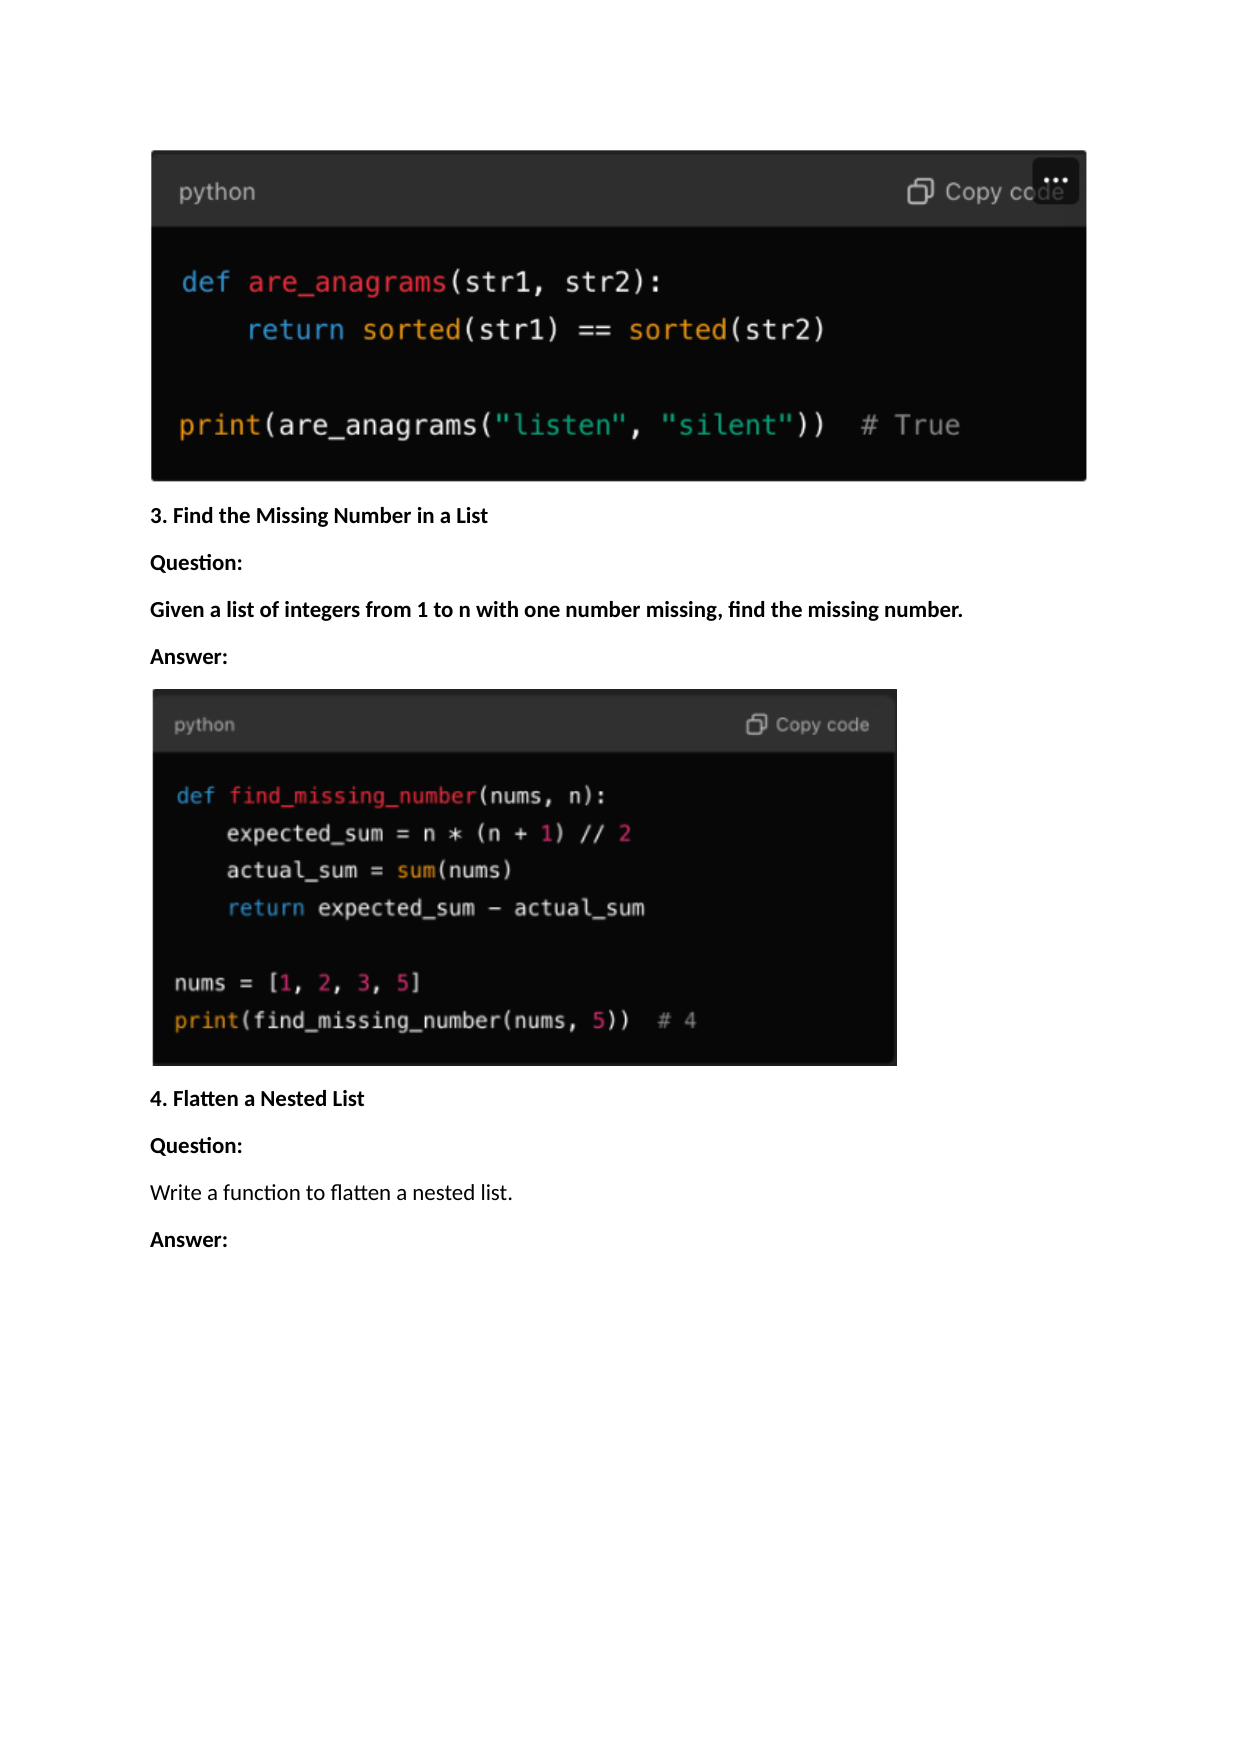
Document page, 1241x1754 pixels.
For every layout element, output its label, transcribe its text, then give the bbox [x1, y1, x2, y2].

text Answer: [150, 642, 1090, 670]
text Write a function to flatten a nested list. [150, 1178, 1090, 1206]
picture [150, 150, 1091, 483]
text Question: [150, 548, 1090, 576]
text Answer: [150, 1225, 1090, 1253]
text Question: [150, 1131, 1090, 1159]
text Given a list of integers from 1 to n with one number missing, find the missing number. [150, 595, 1090, 623]
picture [150, 689, 897, 1066]
text 4. Flatten a Nested List [150, 1084, 1090, 1112]
text 3. Find the Missing Number in a List [150, 502, 1090, 529]
